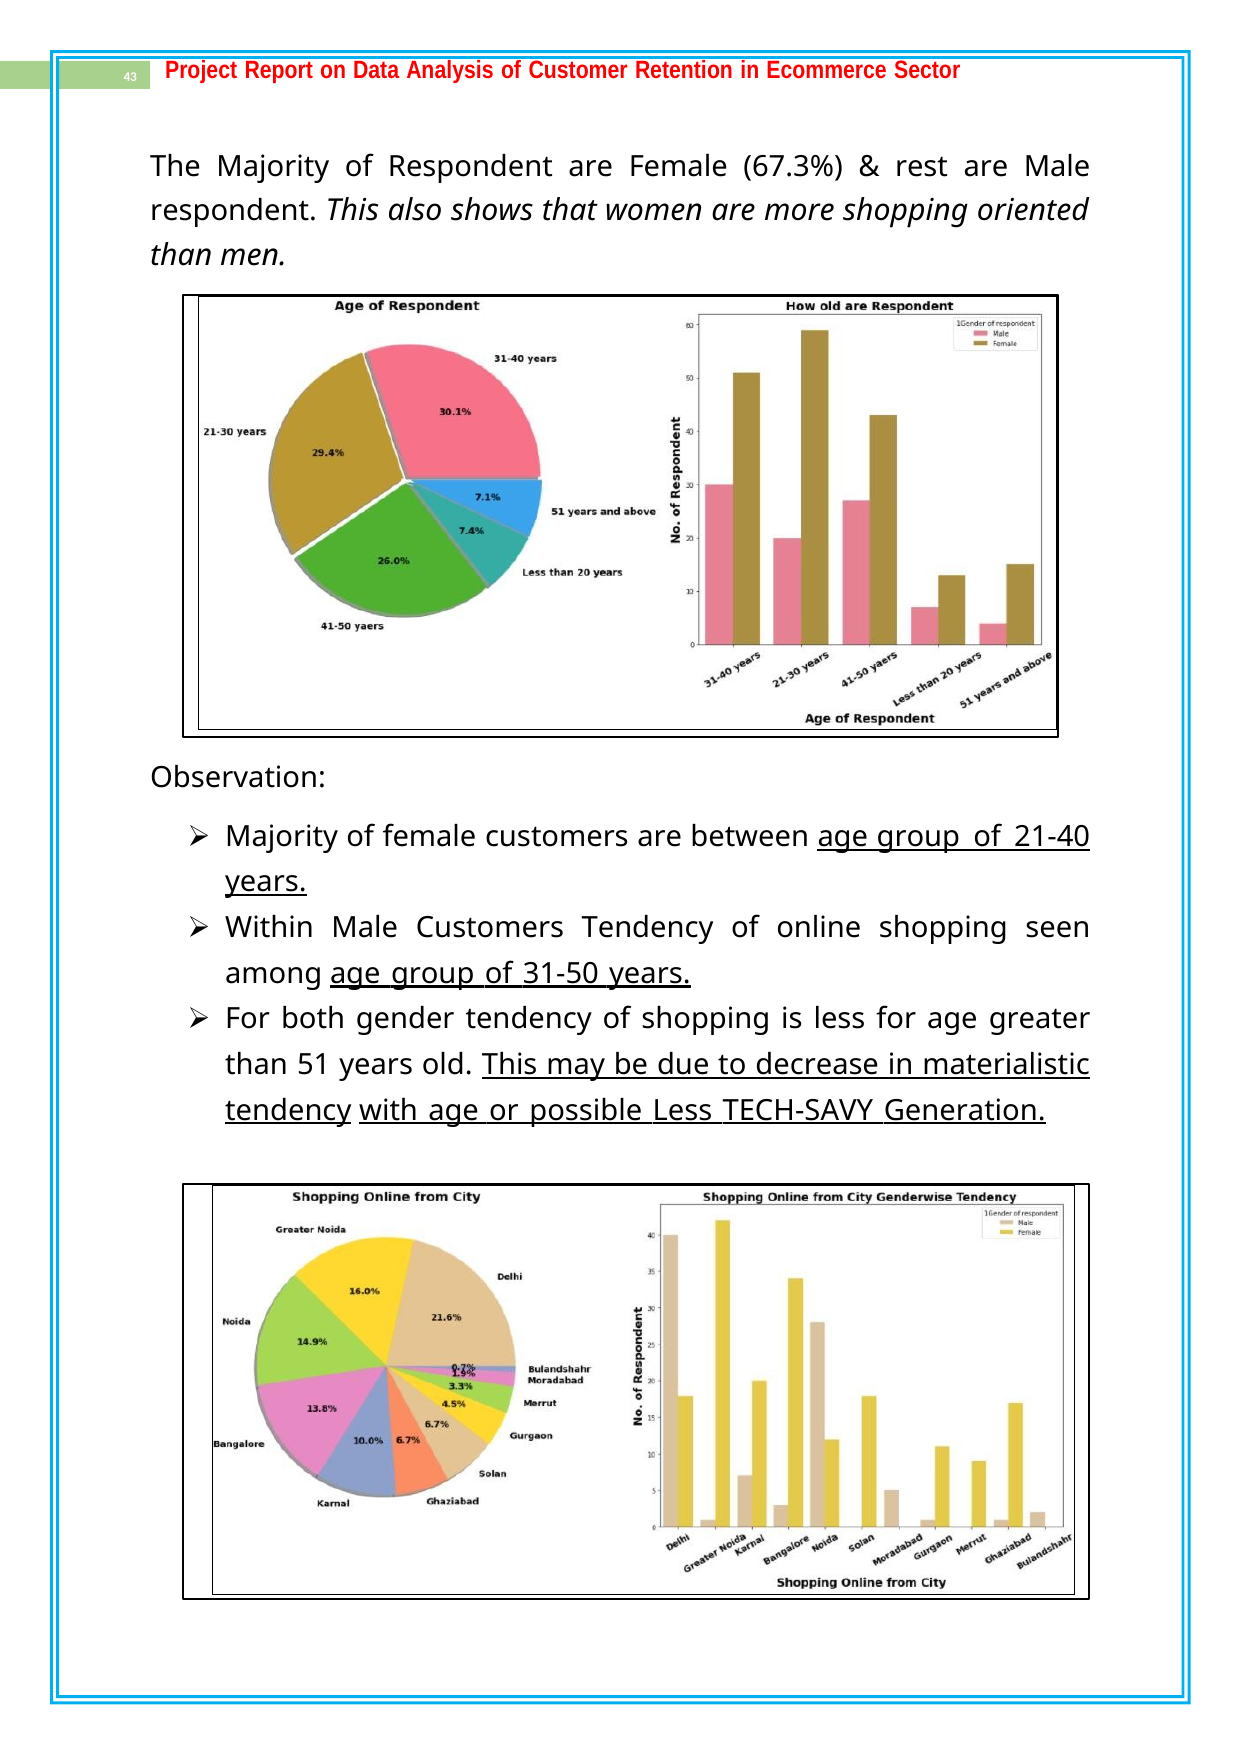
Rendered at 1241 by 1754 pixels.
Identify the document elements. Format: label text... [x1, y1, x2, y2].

list For both gender tendency of shopping is less for age greater than 51 years old. This may be due to decrease in materialistic tendency with age or possible Less TECH-SAVY Generation. [187, 998, 1090, 1128]
picture [213, 1186, 1074, 1594]
text Observation: [150, 310, 1134, 796]
list Project Report on Data Analysis of Customer Retention in Ecommerce Sector [123, 55, 1134, 84]
picture [199, 297, 1056, 310]
text The Majority of Respondent are Female (67.3%) & rest are Male respondent. This also shows that women are more shopping oriented than men. [150, 146, 1090, 274]
list Majority of female customers are between age group of 21-40 years. [187, 815, 1091, 900]
list Within Male Customers Tendency of online shopping seen among age group of 31-50 years. [187, 906, 1090, 992]
